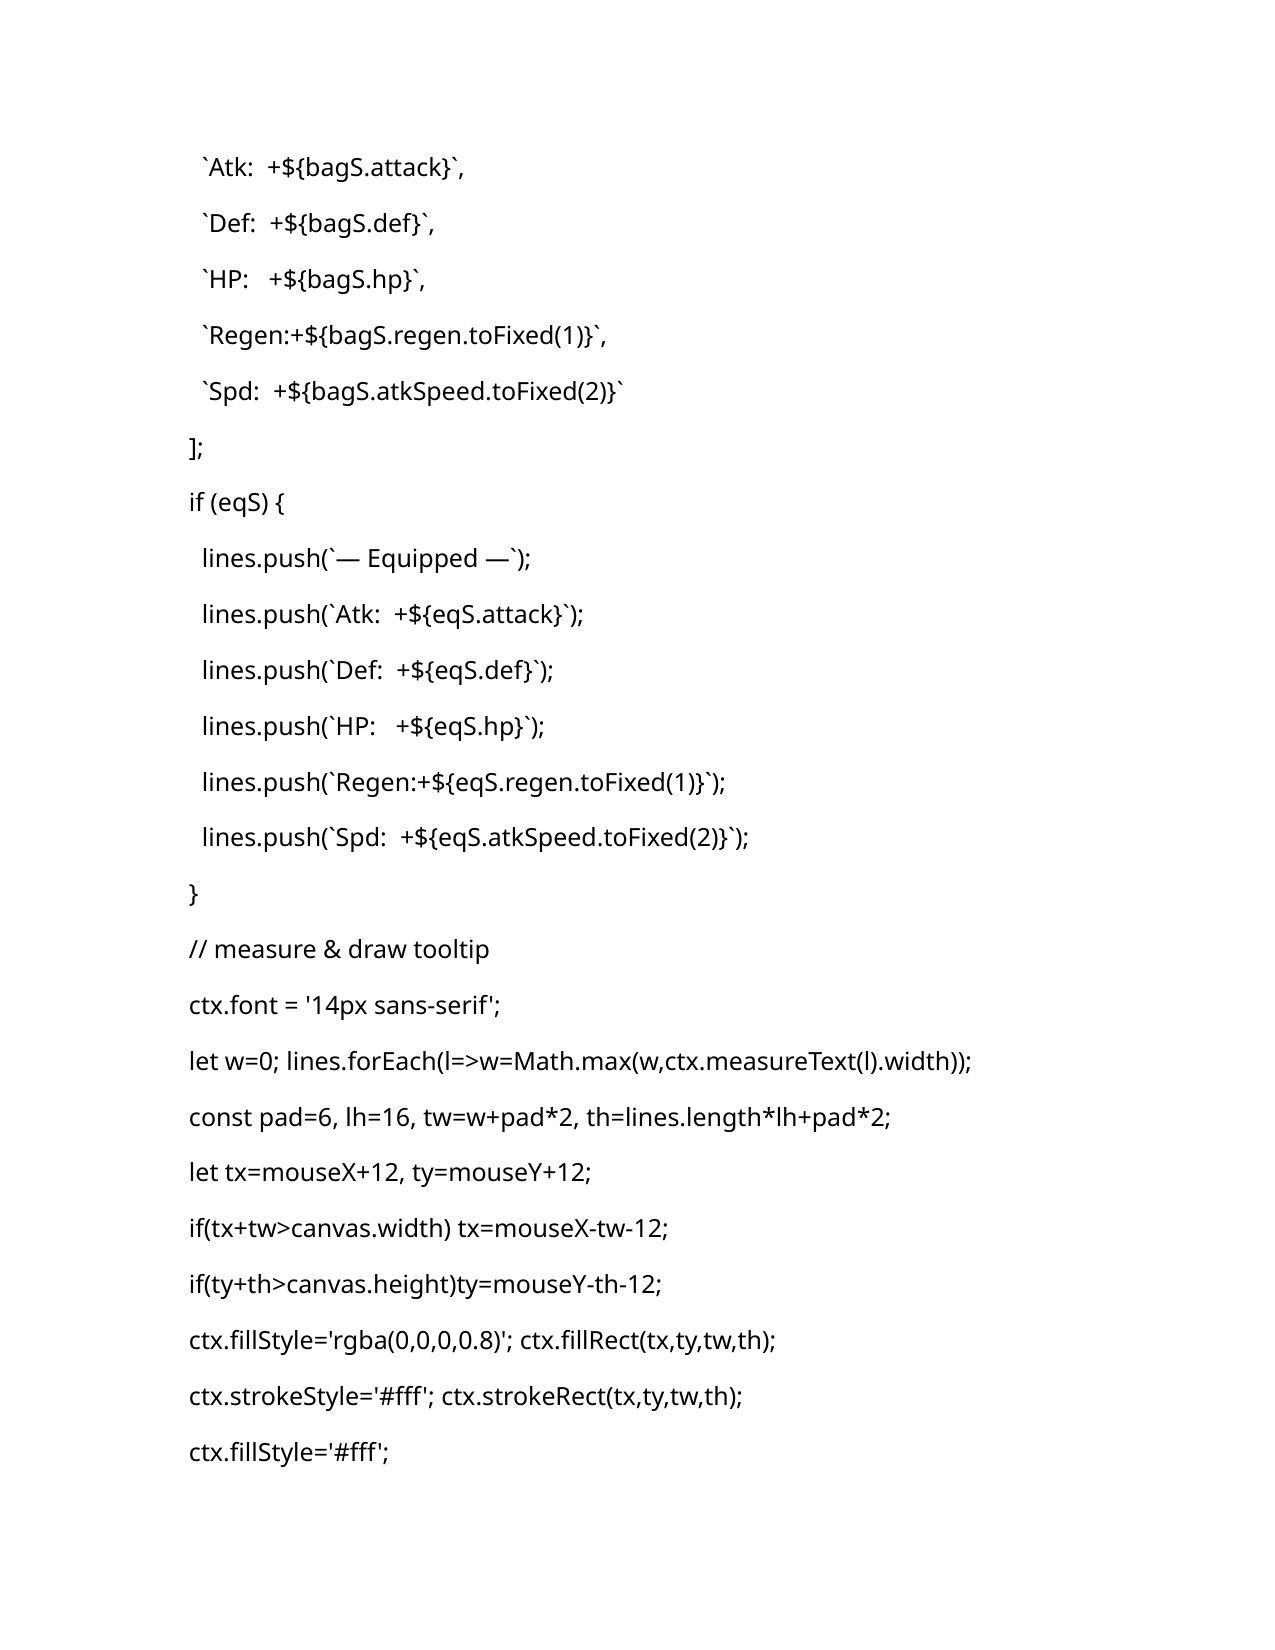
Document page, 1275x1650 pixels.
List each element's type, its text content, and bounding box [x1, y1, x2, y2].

text lines.push(`Def: +${eqS.def}`); [150, 652, 1125, 687]
text `Def: +${bagS.def}`, [150, 206, 1125, 240]
text ]; [150, 429, 1125, 463]
text ctx.strokeStyle='#fff'; ctx.strokeRect(tx,ty,tw,th); [150, 1378, 1125, 1412]
text const pad=6, lh=16, tw=w+pad*2, th=lines.length*lh+pad*2; [150, 1099, 1125, 1133]
text ctx.fillStyle='#fff'; [150, 1434, 1125, 1468]
text if(tx+tw>canvas.width) tx=mouseX-tw-12; [150, 1211, 1125, 1245]
text if (eqS) { [150, 485, 1125, 519]
text `Spd: +${bagS.atkSpeed.toFixed(2)}` [150, 373, 1125, 407]
text `HP: +${bagS.hp}`, [150, 262, 1125, 296]
text let w=0; lines.forEach(l=>w=Math.max(w,ctx.measureText(l).width)); [150, 1043, 1125, 1077]
text let tx=mouseX+12, ty=mouseY+12; [150, 1155, 1125, 1189]
text `Regen:+${bagS.regen.toFixed(1)}`, [150, 317, 1125, 352]
text `Atk: +${bagS.attack}`, [150, 150, 1125, 184]
text ctx.fillStyle='rgba(0,0,0,0.8)'; ctx.fillRect(tx,ty,tw,th); [150, 1322, 1125, 1357]
text lines.push(`Regen:+${eqS.regen.toFixed(1)}`); [150, 764, 1125, 798]
text } [150, 876, 1125, 910]
text lines.push(`Atk: +${eqS.attack}`); [150, 597, 1125, 631]
text if(ty+th>canvas.height)ty=mouseY-th-12; [150, 1267, 1125, 1301]
text lines.push(`— Equipped —`); [150, 541, 1125, 575]
text lines.push(`HP: +${eqS.hp}`); [150, 708, 1125, 742]
text lines.push(`Spd: +${eqS.atkSpeed.toFixed(2)}`); [150, 820, 1125, 854]
text // measure & draw tooltip [150, 932, 1125, 966]
text ctx.font = '14px sans-serif'; [150, 987, 1125, 1022]
